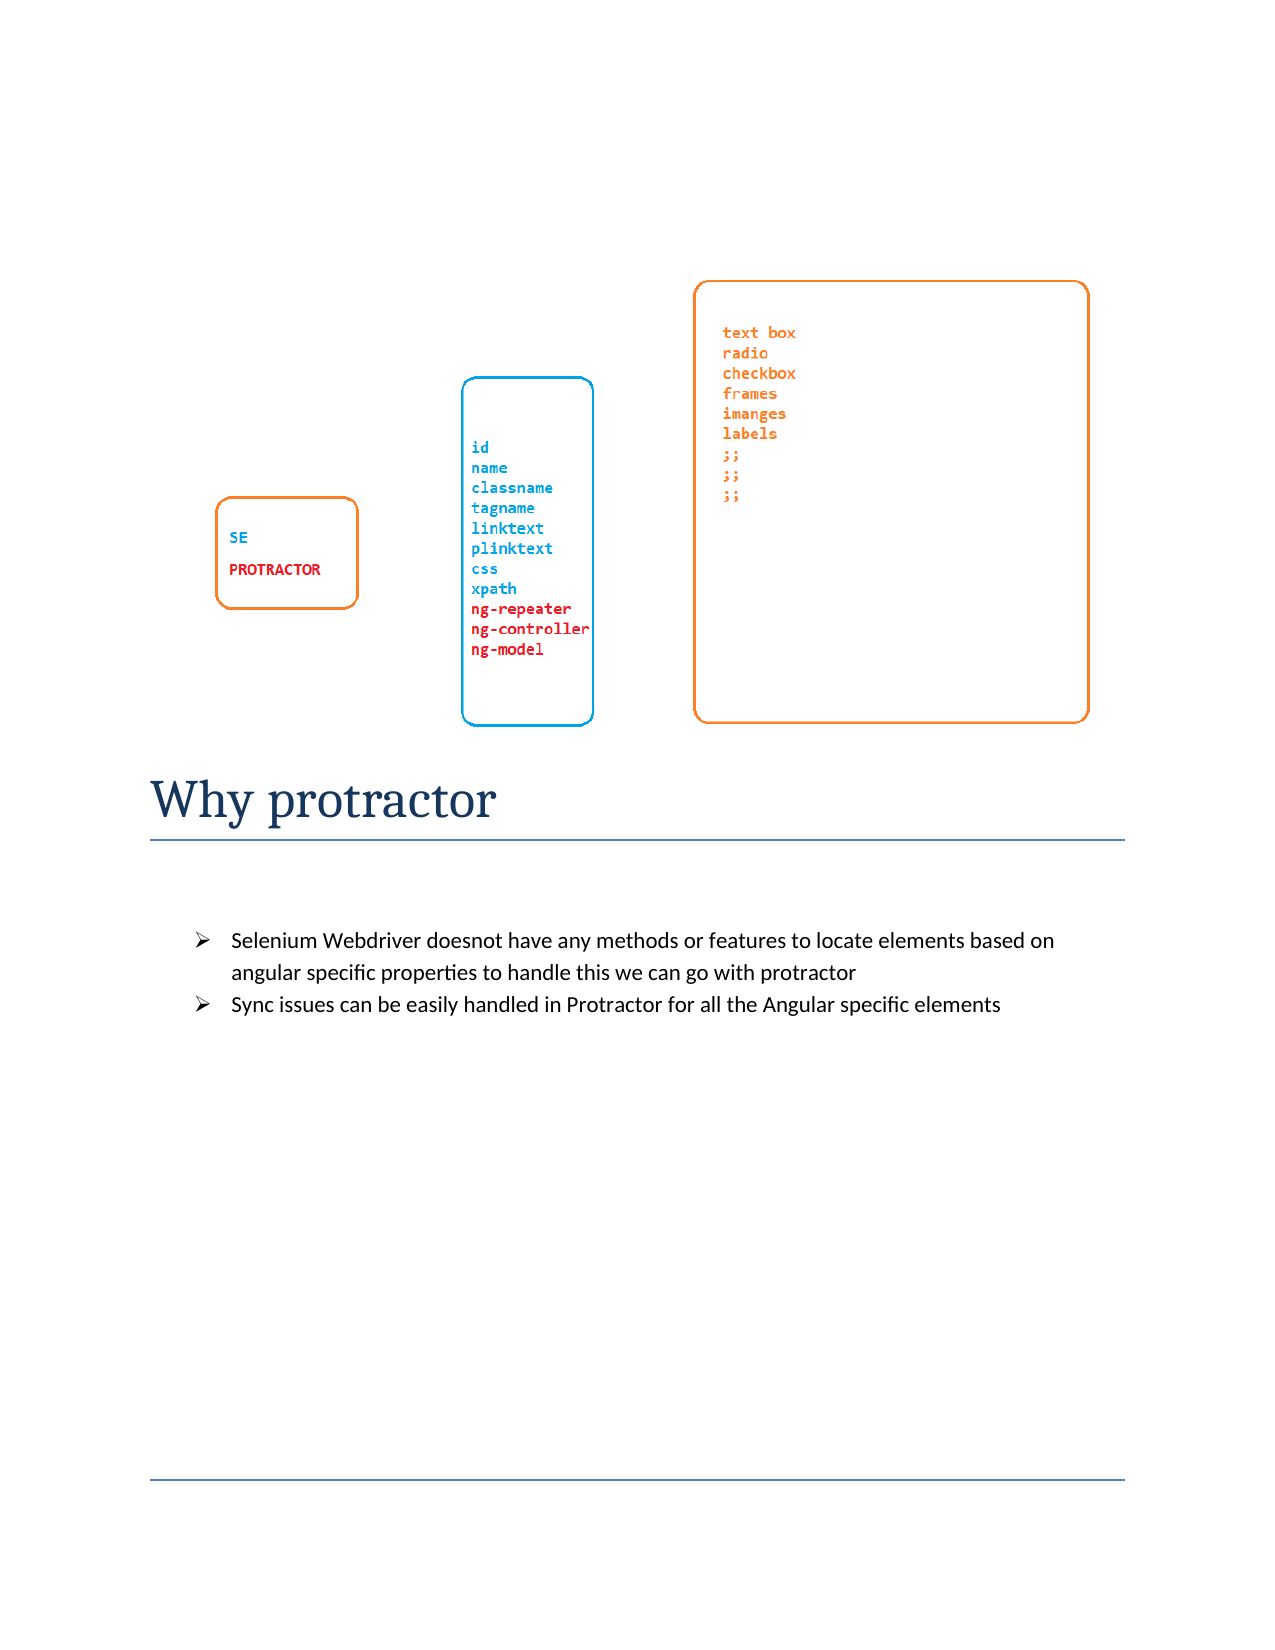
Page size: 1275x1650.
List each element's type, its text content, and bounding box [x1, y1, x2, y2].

title Why protractor [150, 769, 1125, 839]
picture [150, 150, 1124, 744]
list Sync issues can be easily handled in Protractor for all the Angular specific elements [194, 990, 1125, 1018]
list Selenium Webdriver doesnot have any methods or features to locate elements based on angular specific properties to handle this we can go with protractor [194, 926, 1125, 986]
